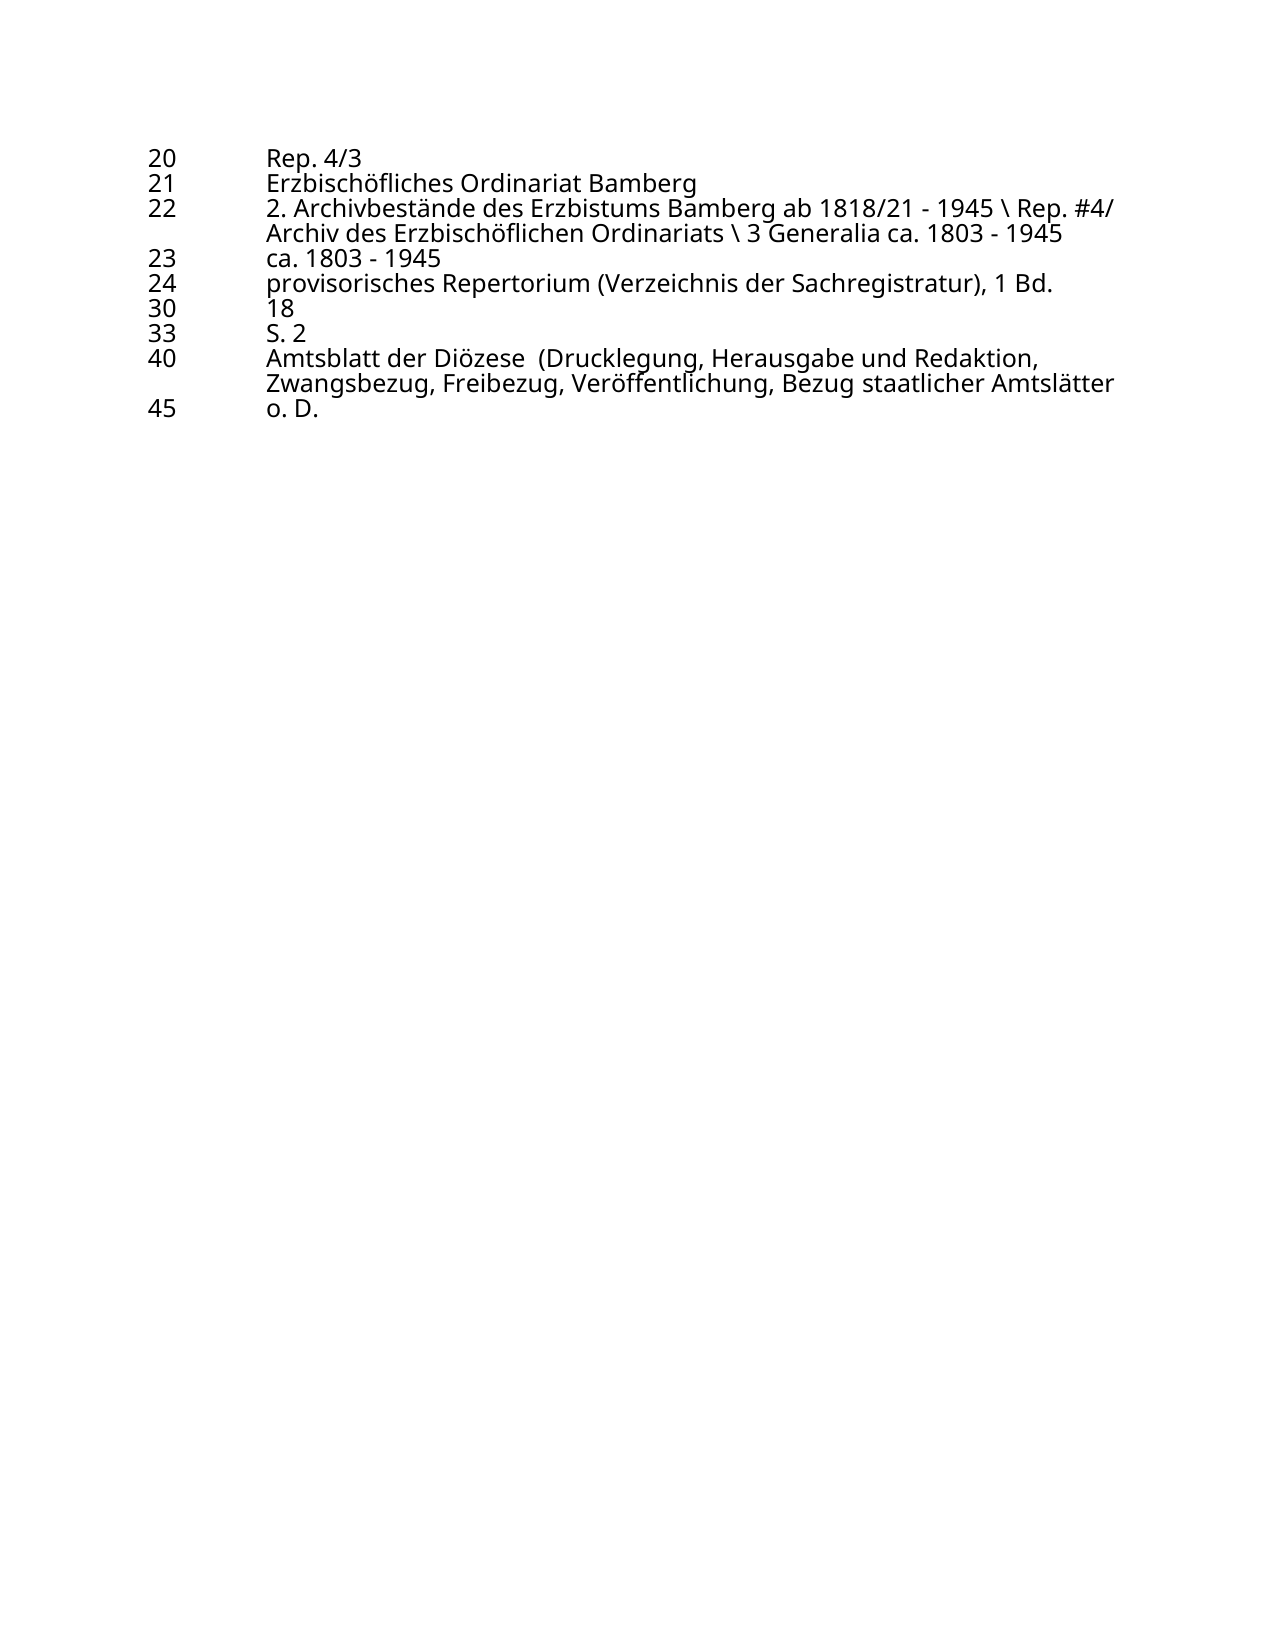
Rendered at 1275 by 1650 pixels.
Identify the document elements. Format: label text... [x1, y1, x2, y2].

text 40 s[Amtsblatt der o[2{Diözese} 1{<Bamberg>}]o]s (Drucklegung, Herausgabe und Redaktion, Zwangsbezug, Freibezug, Veröffentlichung, Bezug s[2{staatliche}r 1{Amtslätter}]s [148, 348, 1127, 398]
text 30 18 [148, 298, 1127, 323]
text 20 Rep. 4/3 [148, 148, 1127, 173]
text 33 S. 2 [148, 323, 1127, 348]
text 21 Erzbischöfliches Ordinariat Bamberg [148, 173, 1127, 198]
text 23 ca. 1803 - 1945 [148, 248, 1127, 273]
text 22 2. Archivbestände des Erzbistums Bamberg ab 1818/21 - 1945 \ Rep. #4/ Archiv des Erzbischöflichen Ordinariats \ 3 Generalia ca. 1803 - 1945 [148, 198, 1127, 248]
text 45 o. D. [148, 398, 1127, 423]
text 24 provisorisches Repertorium (Verzeichnis der Sachregistratur), 1 Bd. [148, 273, 1127, 298]
